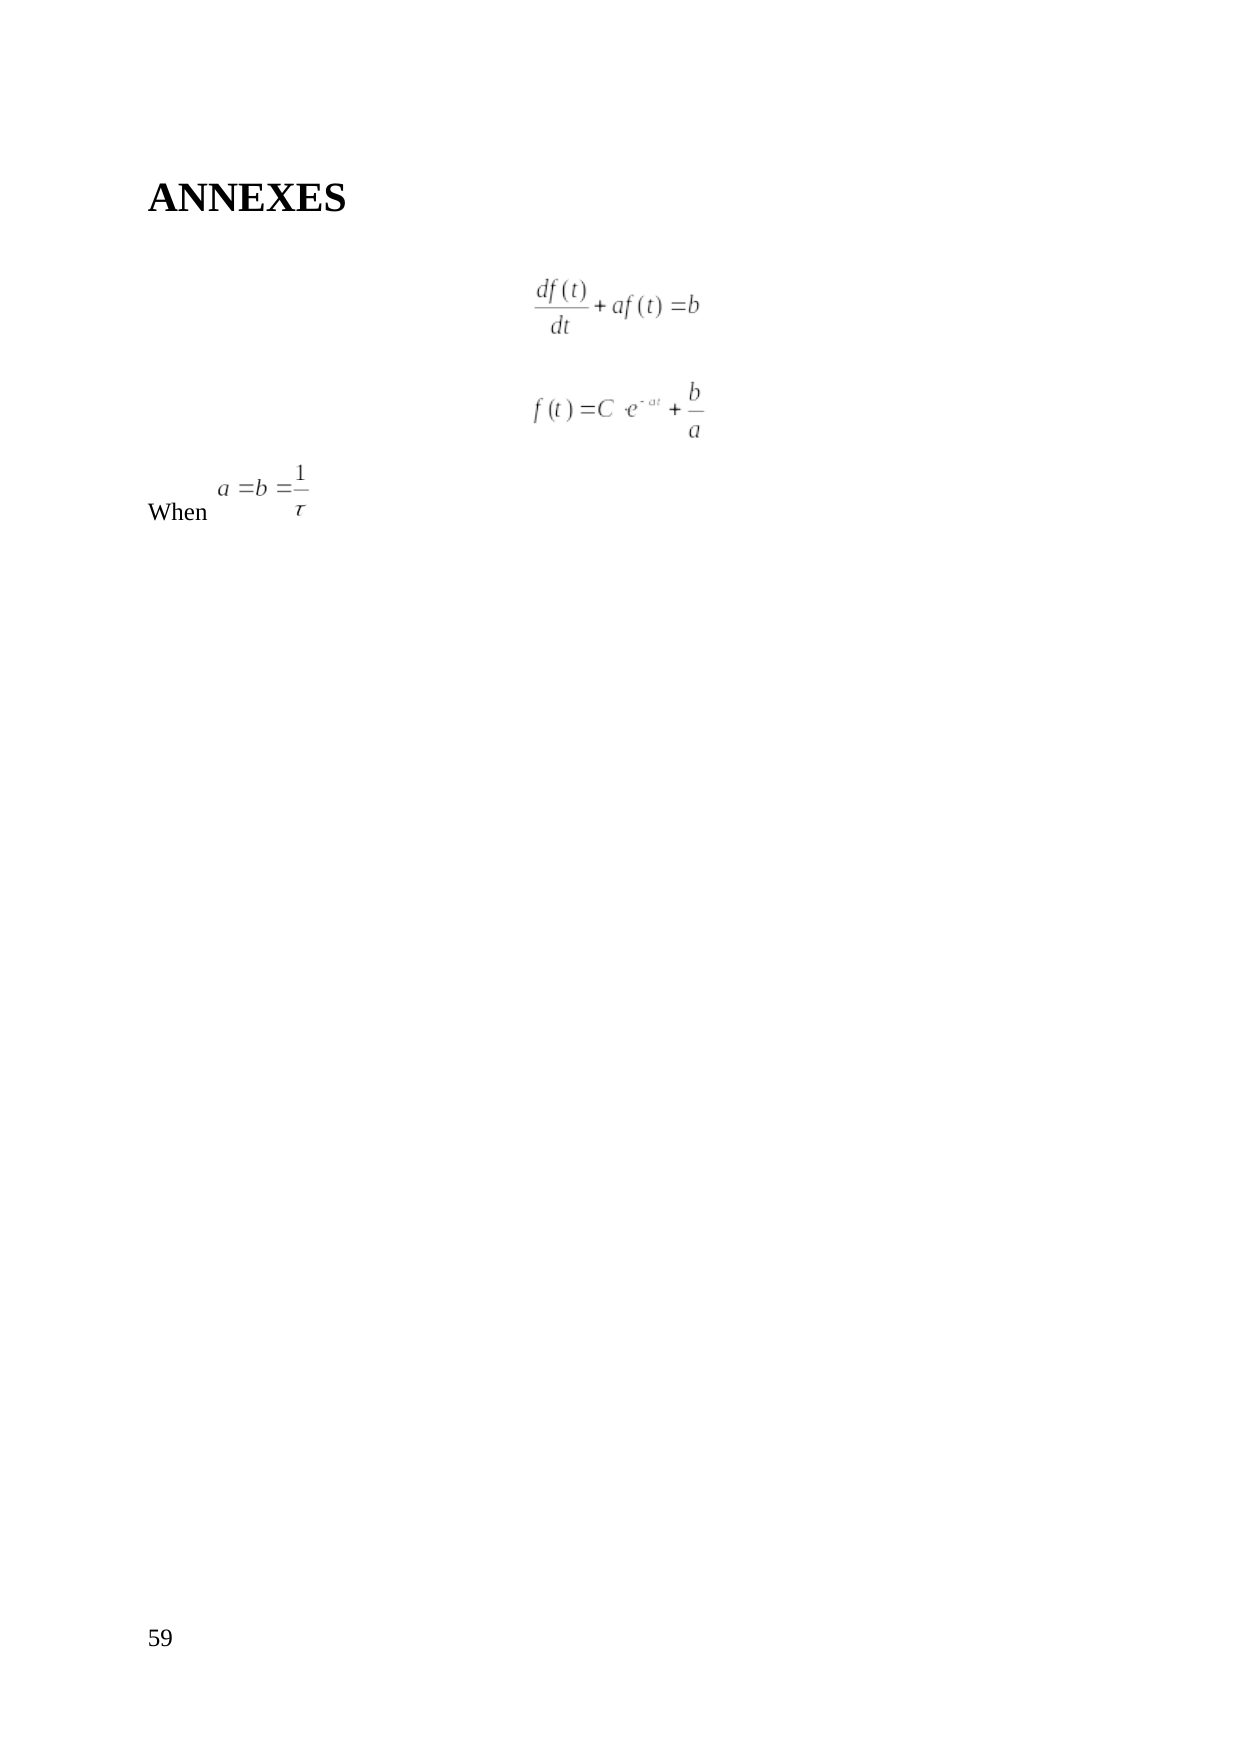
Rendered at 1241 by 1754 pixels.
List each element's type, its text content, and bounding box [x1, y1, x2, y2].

subtitle ANNEXES [148, 173, 1093, 221]
text When [148, 457, 1093, 526]
